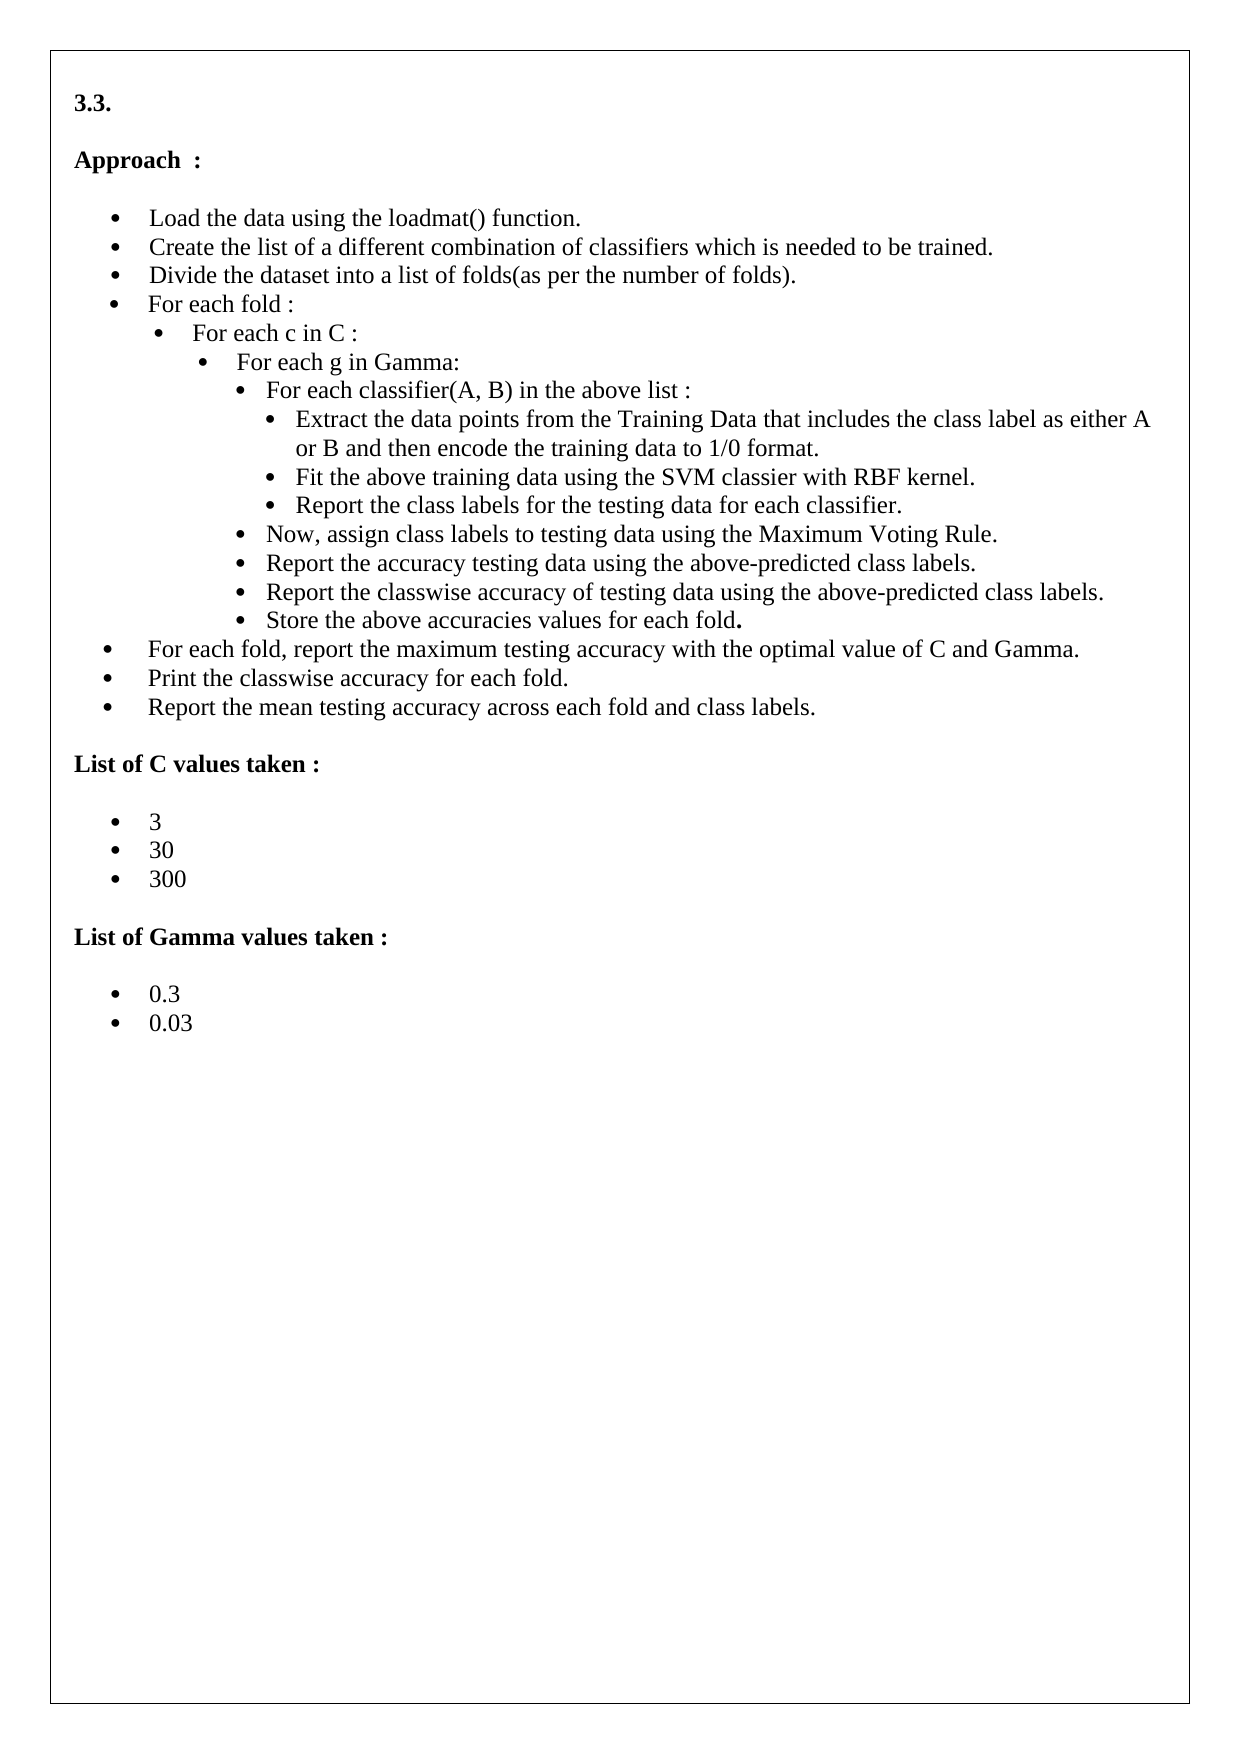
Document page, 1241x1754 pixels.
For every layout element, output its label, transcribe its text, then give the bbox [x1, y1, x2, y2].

list Load the data using the loadmat() function. [111, 203, 1167, 232]
list Report the class labels for the testing data for each classifier. [266, 490, 1167, 519]
list Store the above accuracies values for each fold. [236, 605, 1167, 634]
list Extract the data points from the Training Data that includes the class label as either A or B and then encode the training data to 1/0 format. [266, 404, 1167, 462]
list Create the list of a different combination of classifiers which is needed to be trained. [111, 232, 1167, 260]
text List of C values taken : [74, 749, 1167, 778]
list Print the classwise accuracy for each fold. [103, 663, 1167, 692]
list For each g in Gamma: [199, 347, 1167, 375]
list Now, assign class labels to testing data using the Maximum Voting Rule. [236, 519, 1167, 548]
list 0.3 [111, 979, 1167, 1008]
list For each fold, report the maximum testing accuracy with the optimal value of C and Gamma. [103, 634, 1167, 663]
list Report the accuracy testing data using the above-predicted class labels. [236, 548, 1167, 577]
list 300 [111, 864, 1167, 893]
list Report the classwise accuracy of testing data using the above-predicted class labels. [236, 577, 1167, 605]
list For each classifier(A, B) in the above list : [236, 375, 1167, 404]
list 0.03 [111, 1008, 1167, 1037]
text List of Gamma values taken : [74, 922, 1167, 950]
text 3.3. [74, 88, 1167, 117]
list For each c in C : [154, 318, 1167, 347]
list For each fold : [110, 289, 1167, 318]
list Divide the dataset into a list of folds(as per the number of folds). [111, 260, 1167, 289]
list Report the mean testing accuracy across each fold and class labels. [103, 692, 1167, 720]
list 30 [111, 835, 1167, 864]
list Fit the above training data using the SVM classier with RBF kernel. [266, 462, 1167, 490]
list 3 [111, 807, 1167, 835]
text Approach : [74, 145, 1167, 174]
